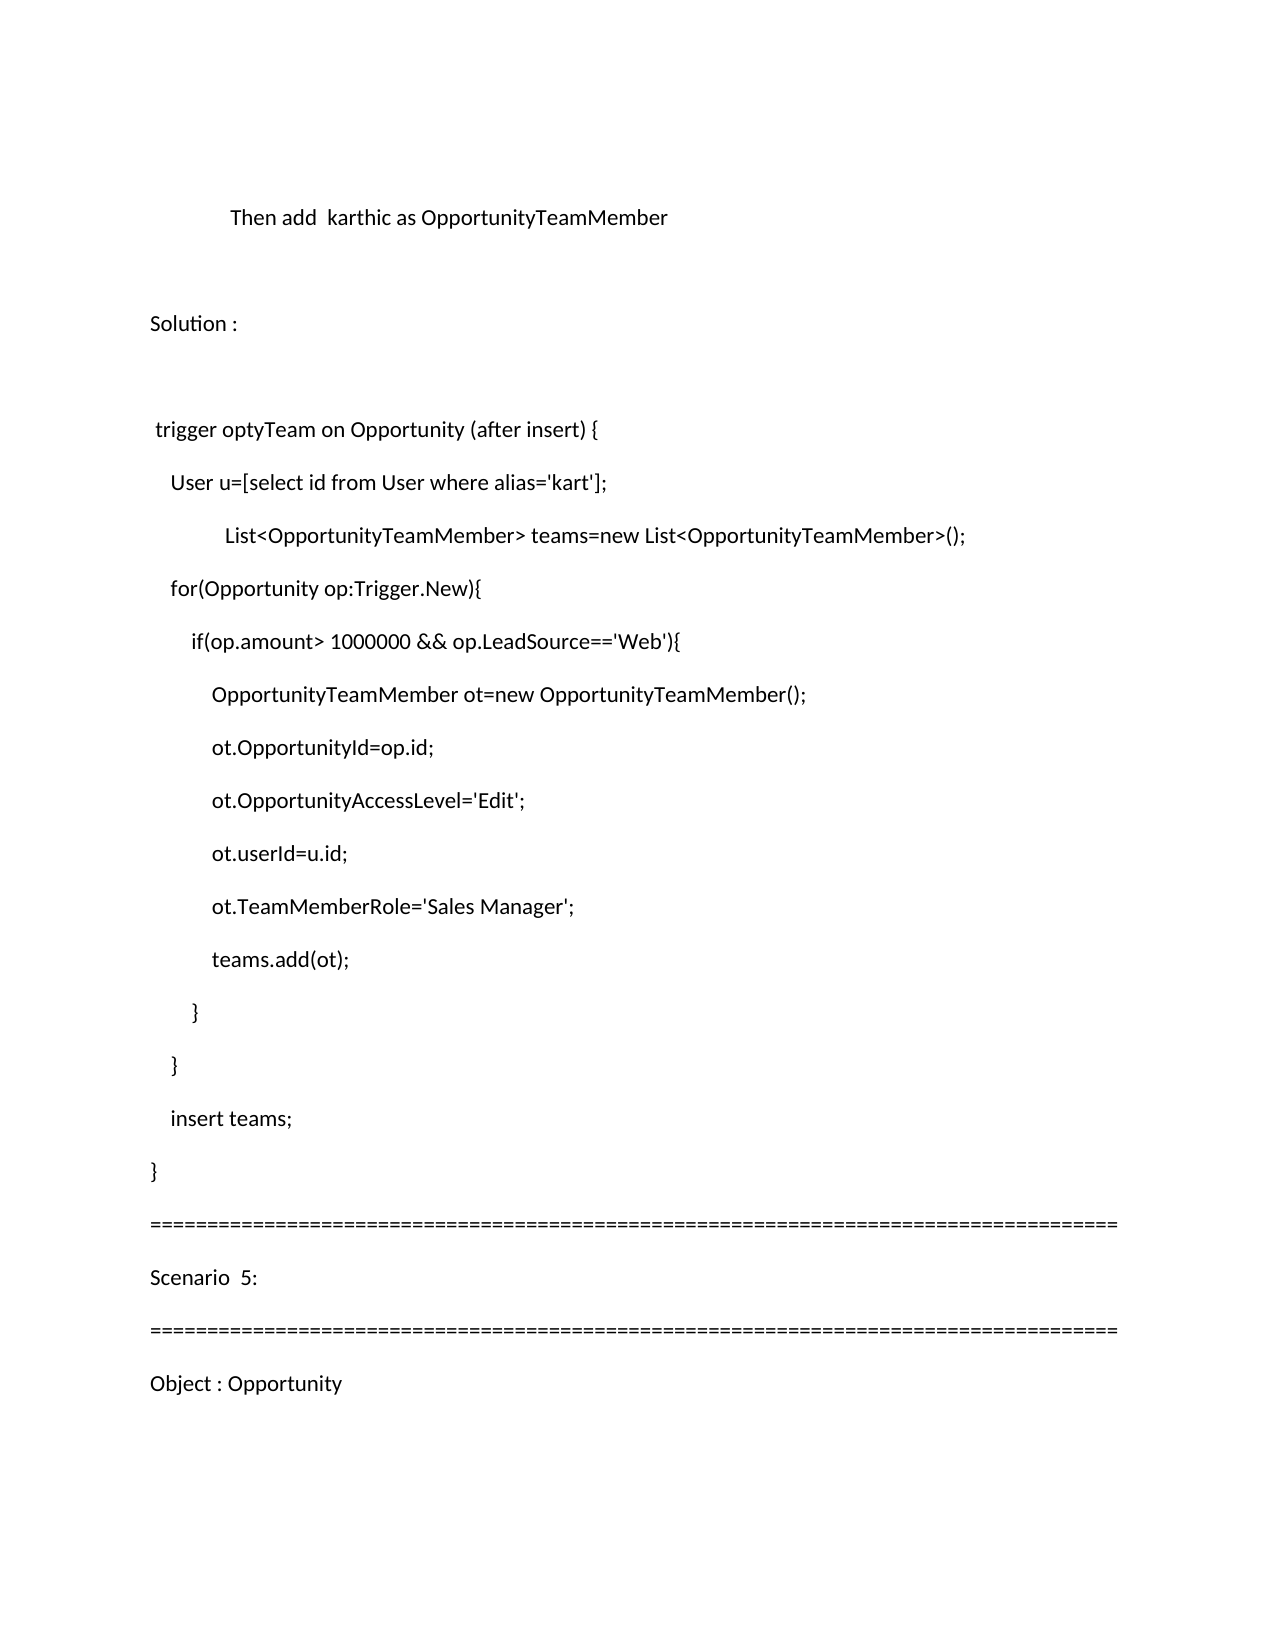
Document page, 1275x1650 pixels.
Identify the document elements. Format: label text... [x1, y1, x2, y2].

text User u=[select id from User where alias='kart']; [150, 468, 1125, 496]
text if(op.amount> 1000000 && op.LeadSource=='Web'){ [150, 627, 1125, 655]
text Then add karthic as OpportunityTeamMember [150, 203, 1125, 231]
text ot.OpportunityId=op.id; [150, 733, 1125, 761]
text ===================================================================================== [150, 1316, 1125, 1344]
text List<OpportunityTeamMember> teams=new List<OpportunityTeamMember>(); [150, 521, 1125, 549]
text insert teams; [150, 1104, 1125, 1132]
text Solution : [150, 309, 1125, 337]
text ot.userId=u.id; [150, 839, 1125, 867]
text } [150, 998, 1125, 1026]
text } [150, 1051, 1125, 1079]
text Object : Opportunity [150, 1369, 1125, 1397]
text ot.TeamMemberRole='Sales Manager'; [150, 892, 1125, 920]
text OpportunityTeamMember ot=new OpportunityTeamMember(); [150, 680, 1125, 708]
text } [150, 1157, 1125, 1185]
text Scenario 5: [150, 1263, 1125, 1291]
text ===================================================================================== [150, 1210, 1125, 1238]
text for(Opportunity op:Trigger.New){ [150, 574, 1125, 602]
text trigger optyTeam on Opportunity (after insert) { [150, 415, 1125, 443]
text teams.add(ot); [150, 945, 1125, 973]
text ot.OpportunityAccessLevel='Edit'; [150, 786, 1125, 814]
